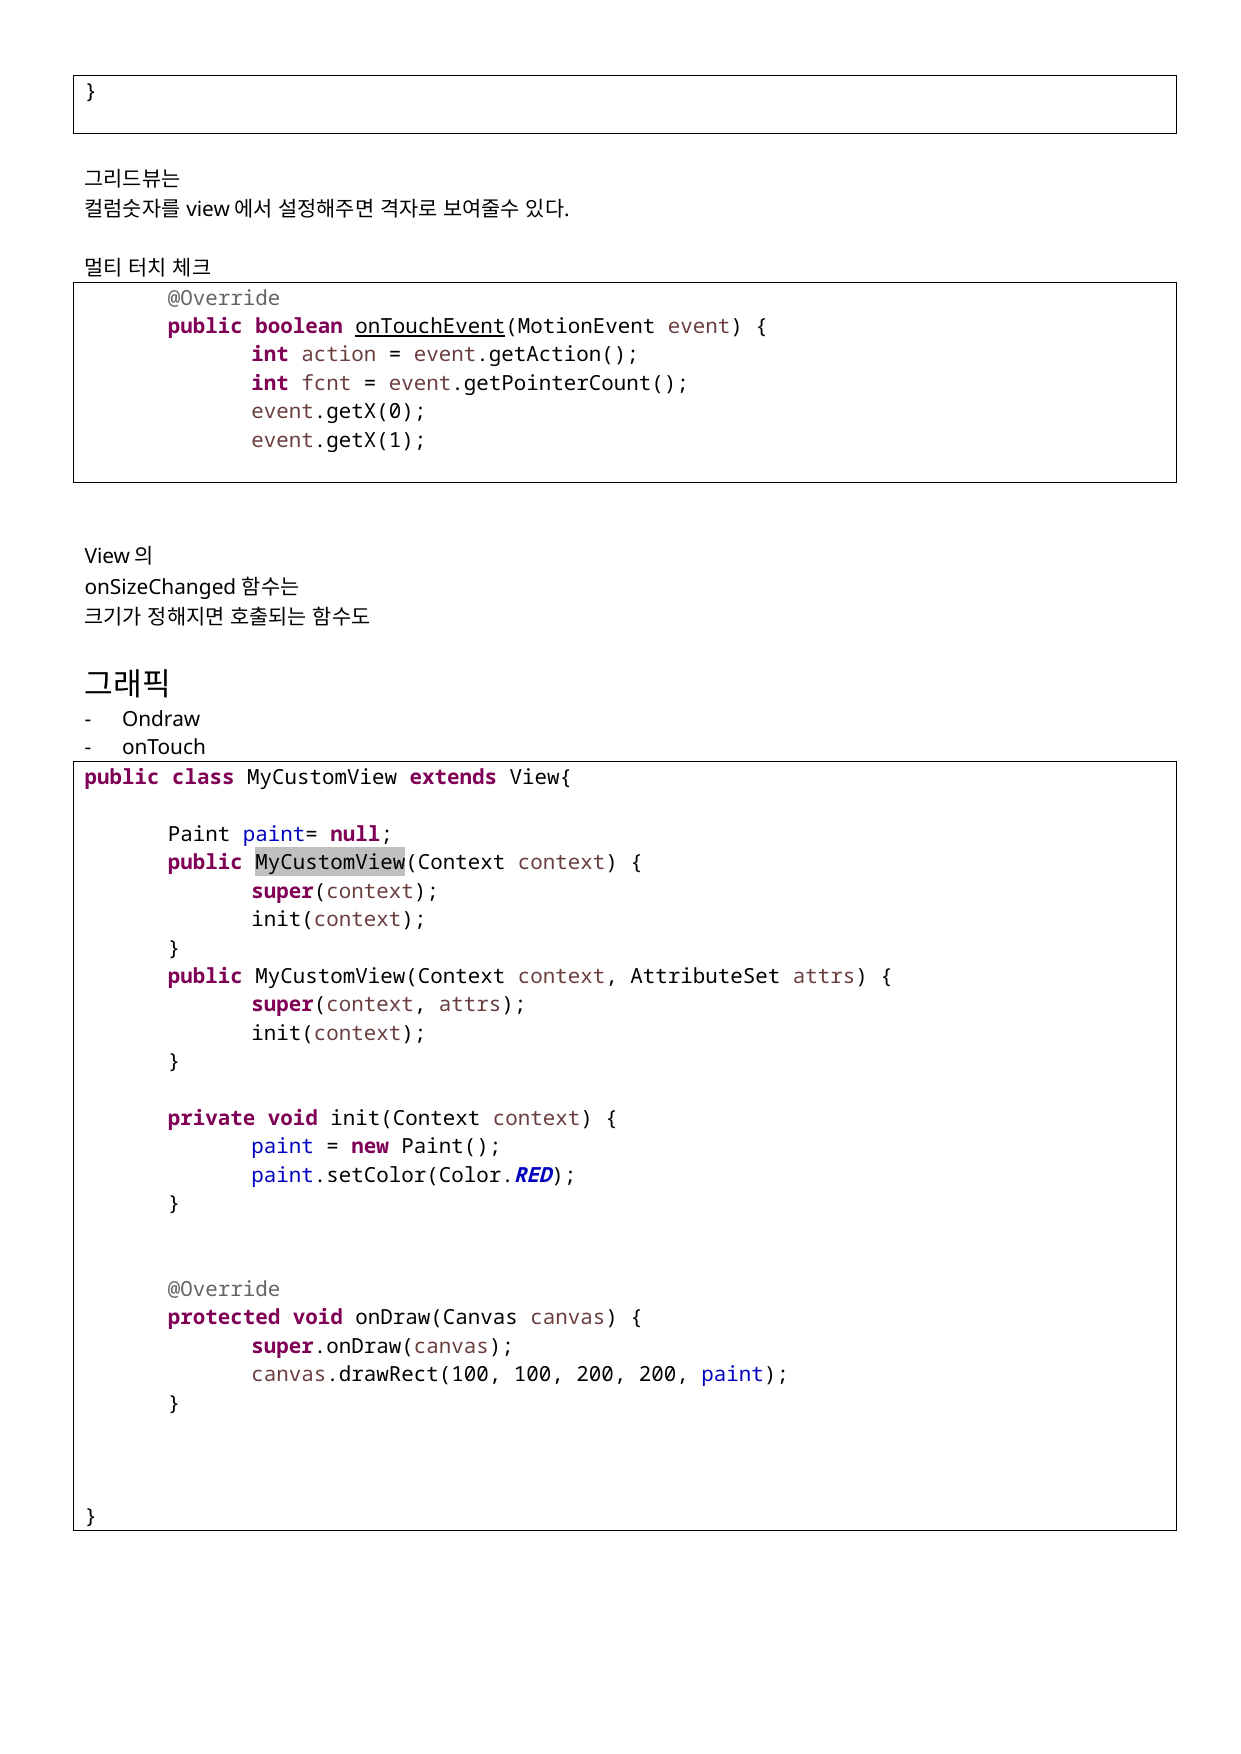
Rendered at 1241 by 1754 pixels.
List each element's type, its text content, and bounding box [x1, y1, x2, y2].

text 컬럼숫자를 view에서 설정해주면 격자로 보여줄수 있다. [84, 193, 1165, 223]
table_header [74, 76, 1176, 133]
list onTouch [84, 732, 1165, 761]
list Ondraw [84, 704, 1165, 732]
text 그래픽 [84, 659, 1165, 704]
text onSizeChanged 함수는 [84, 570, 1165, 600]
text 그리드뷰는 [84, 162, 1165, 193]
table_header @Override public boolean onTouchEvent(MotionEvent event) { int action = event.getAction(); int fcnt = event.getPointerCount(); event.getX(0); event.getX(1); [74, 283, 1176, 482]
text 멀티 터치 체크 [84, 251, 1165, 282]
text View의 [84, 539, 1165, 570]
text 크기가 정해지면 호출되는 함수도 [84, 600, 1165, 630]
table_header public class MyCustomView extends View{ Paint paint= null; public MyCustomView(Context context) { super(context); init(context); } public MyCustomView(Context context, AttributeSet attrs) { super(context, attrs); init(context); } private void init(Context context) { paint = new Paint(); paint.setColor(Color.RED); } @Override protected void onDraw(Canvas canvas) { super.onDraw(canvas); canvas.drawRect(100, 100, 200, 200, paint); } } [74, 762, 1176, 1530]
